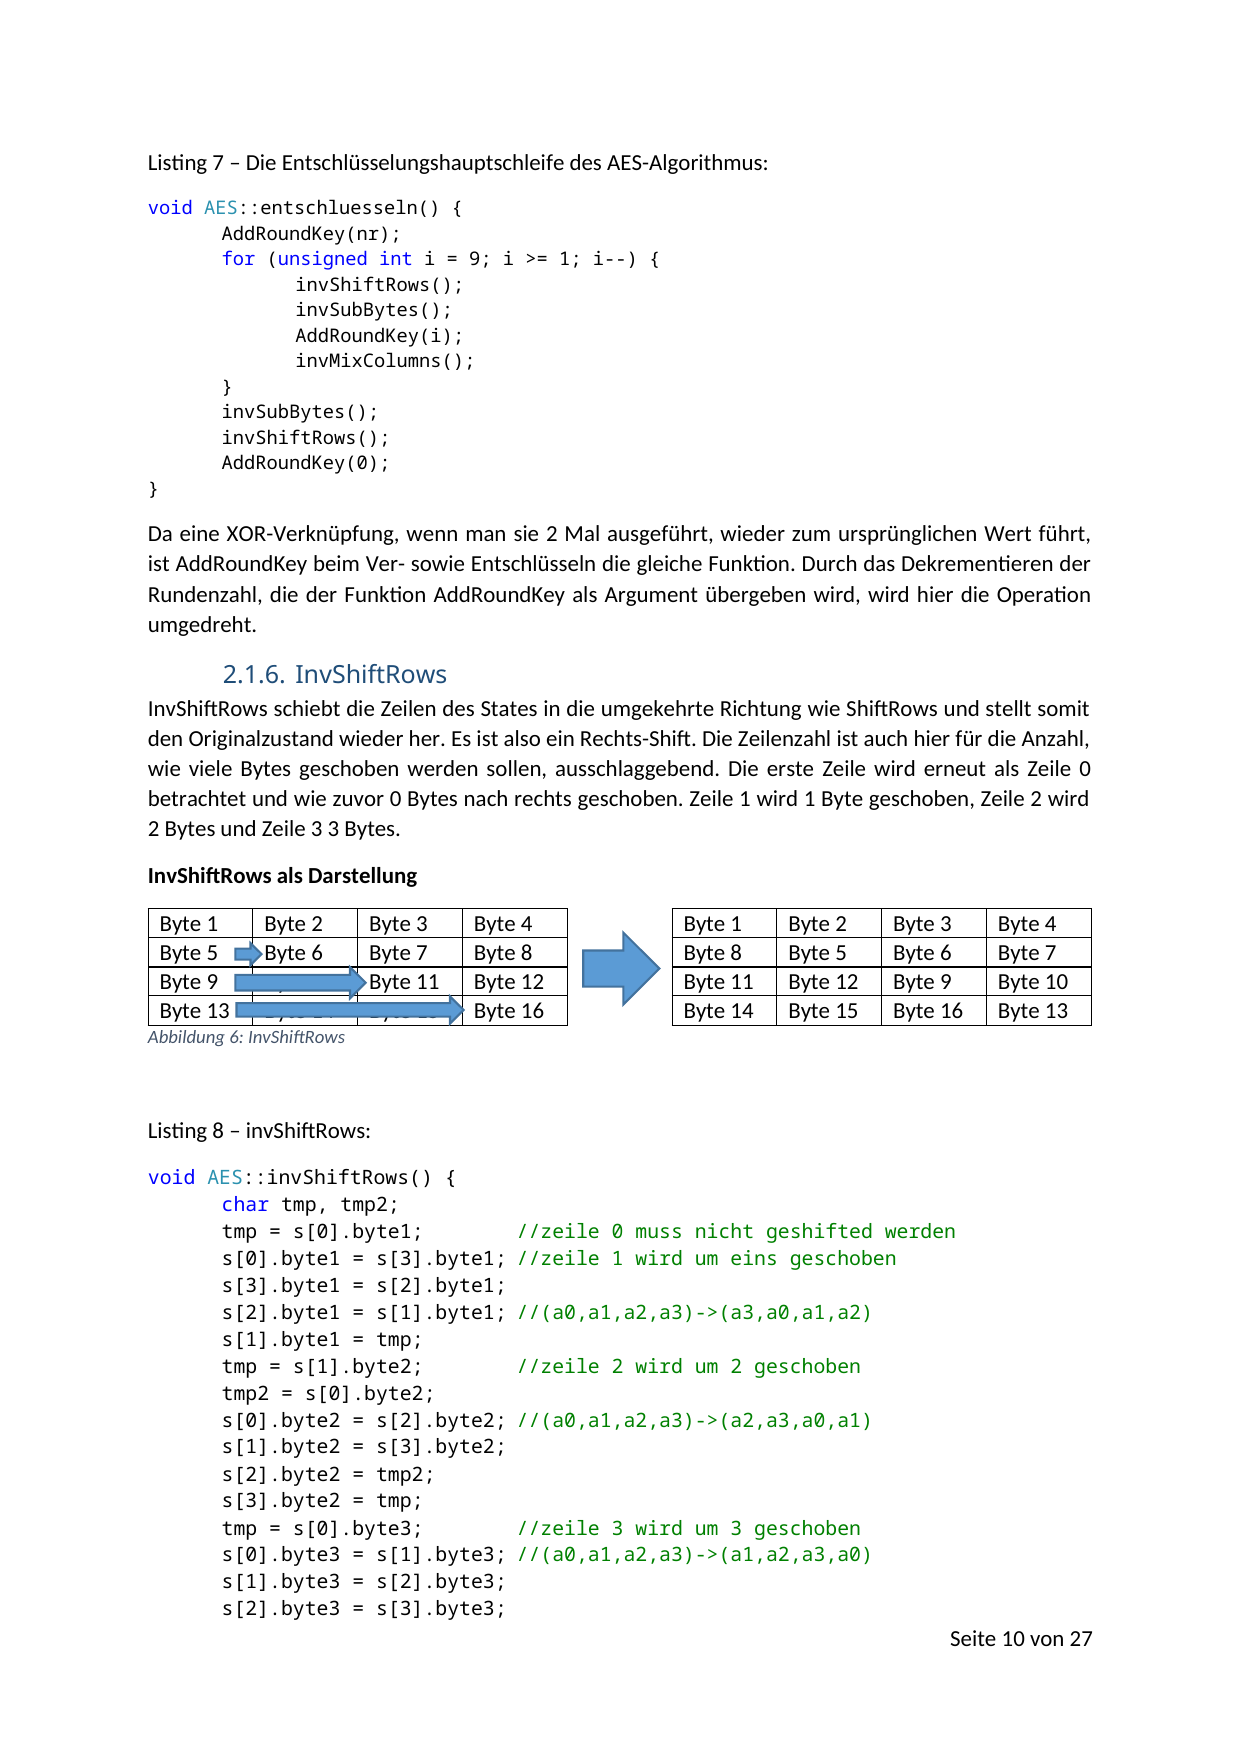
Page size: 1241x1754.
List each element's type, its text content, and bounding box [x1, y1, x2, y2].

table_cell Byte 15 [777, 996, 881, 1024]
table_cell Byte 10 [987, 968, 1091, 995]
text Listing 7 – Die Entschlüsselungshauptschleife des AES-Algorithmus: [148, 148, 1093, 176]
text s[3].byte1 = s[2].byte1; [148, 1271, 1093, 1298]
text invSubBytes(); [148, 297, 1093, 322]
table_header [568, 908, 672, 937]
text s[2].byte2 = tmp2; [148, 1460, 1093, 1487]
table_cell [568, 966, 622, 995]
table_cell Byte 11 [358, 968, 462, 995]
table_cell Byte 13 [149, 996, 252, 1024]
table_header Byte 1 [673, 909, 776, 937]
table_cell Byte 13 [987, 996, 1091, 1024]
table_cell Byte 9 [149, 968, 252, 995]
text tmp = s[0].byte1; //zeile 0 muss nicht geshifted werden [148, 1217, 1093, 1244]
text invShiftRows(); [148, 271, 1093, 297]
text s[1].byte3 = s[2].byte3; [148, 1568, 1093, 1595]
table_cell Byte 8 [463, 938, 567, 966]
table_cell Byte 7 [358, 938, 462, 966]
text } [148, 373, 1093, 399]
table_header Byte 2 [777, 909, 881, 937]
table_cell Byte 6 [253, 938, 357, 966]
table_cell Byte 16 [463, 996, 567, 1024]
text tmp = s[1].byte2; //zeile 2 wird um 2 geschoben [148, 1352, 1093, 1379]
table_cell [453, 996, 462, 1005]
text InvShiftRows als Darstellung [148, 861, 1093, 889]
text char tmp, tmp2; [148, 1190, 1093, 1217]
text invSubBytes(); [148, 399, 1093, 424]
text AddRoundKey(nr); [148, 220, 1093, 246]
table_cell Byte 6 [882, 938, 986, 966]
table_cell Byte 12 [777, 968, 881, 995]
text s[1].byte2 = s[3].byte2; [148, 1433, 1093, 1460]
text invMixColumns(); [148, 348, 1093, 373]
table_cell Byte 11 [673, 968, 776, 995]
text s[3].byte2 = tmp; [148, 1487, 1093, 1514]
table_cell Byte 14 [673, 996, 776, 1024]
table_cell [636, 966, 672, 995]
table_header Byte 4 [463, 909, 567, 937]
table_header Byte 2 [253, 909, 357, 937]
text s[0].byte2 = s[2].byte2; //(a0,a1,a2,a3)->(a2,a3,a0,a1) [148, 1406, 1093, 1433]
table_cell [568, 995, 672, 1024]
text } [148, 475, 1093, 501]
table_header Byte 3 [882, 909, 986, 937]
table_cell Byte 7 [987, 938, 1091, 966]
text s[0].byte3 = s[1].byte3; //(a0,a1,a2,a3)->(a1,a2,a3,a0) [148, 1541, 1093, 1568]
text AddRoundKey(0); [148, 450, 1093, 475]
subtitle InvShiftRows [223, 657, 1093, 691]
text void AES::entschluesseln() { [148, 194, 1093, 220]
text s[2].byte1 = s[1].byte1; //(a0,a1,a2,a3)->(a3,a0,a1,a2) [148, 1298, 1093, 1325]
text tmp2 = s[0].byte2; [148, 1379, 1093, 1406]
table_header Byte 3 [358, 909, 462, 937]
text s[1].byte1 = tmp; [148, 1325, 1093, 1352]
table_cell Byte 16 [882, 996, 986, 1024]
table_cell Byte 12 [463, 968, 567, 995]
text s[2].byte3 = s[3].byte3; [148, 1595, 1093, 1622]
text void AES::invShiftRows() { [148, 1163, 1093, 1190]
text AddRoundKey(i); [148, 322, 1093, 348]
table_cell [568, 937, 622, 966]
text Listing 8 – invShiftRows: [148, 1116, 1093, 1144]
table_header Byte 1 [149, 909, 252, 937]
text invShiftRows(); [148, 424, 1093, 450]
text for (unsigned int i = 9; i >= 1; i--) { [148, 246, 1093, 271]
table_cell Byte 9 [882, 968, 986, 995]
table_cell [631, 937, 672, 966]
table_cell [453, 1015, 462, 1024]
text Da eine XOR-Verknüpfung, wenn man sie 2 Mal ausgeführt, wieder zum ursprünglichen Wert führt, ist AddRoundKey beim Ver- sowie Entschlüsseln die gleiche Funktion. Durch das Dekrementieren der Rundenzahl, die der Funktion AddRoundKey als Argument übergeben wird, wird hier die Operation umgedreht. [148, 519, 1093, 638]
text tmp = s[0].byte3; //zeile 3 wird um 3 geschoben [148, 1514, 1093, 1541]
table_header Byte 4 [987, 909, 1091, 937]
text s[0].byte1 = s[3].byte1; //zeile 1 wird um eins geschoben [148, 1244, 1093, 1271]
table_cell Byte 5 [777, 938, 881, 966]
table_cell Byte 5 [149, 938, 252, 966]
text InvShiftRows schiebt die Zeilen des States in die umgekehrte Richtung wie ShiftRows und stellt somit den Originalzustand wieder her. Es ist also ein Rechts-Shift. Die Zeilenzahl ist auch hier für die Anzahl, wie viele Bytes geschoben werden sollen, ausschlaggebend. Die erste Zeile wird erneut als Zeile 0 betrachtet und wie zuvor 0 Bytes nach rechts geschoben. Zeile 1 wird 1 Byte geschoben, Zeile 2 wird 2 Bytes und Zeile 3 3 Bytes. [148, 694, 1093, 842]
table_cell Byte 8 [673, 938, 776, 966]
